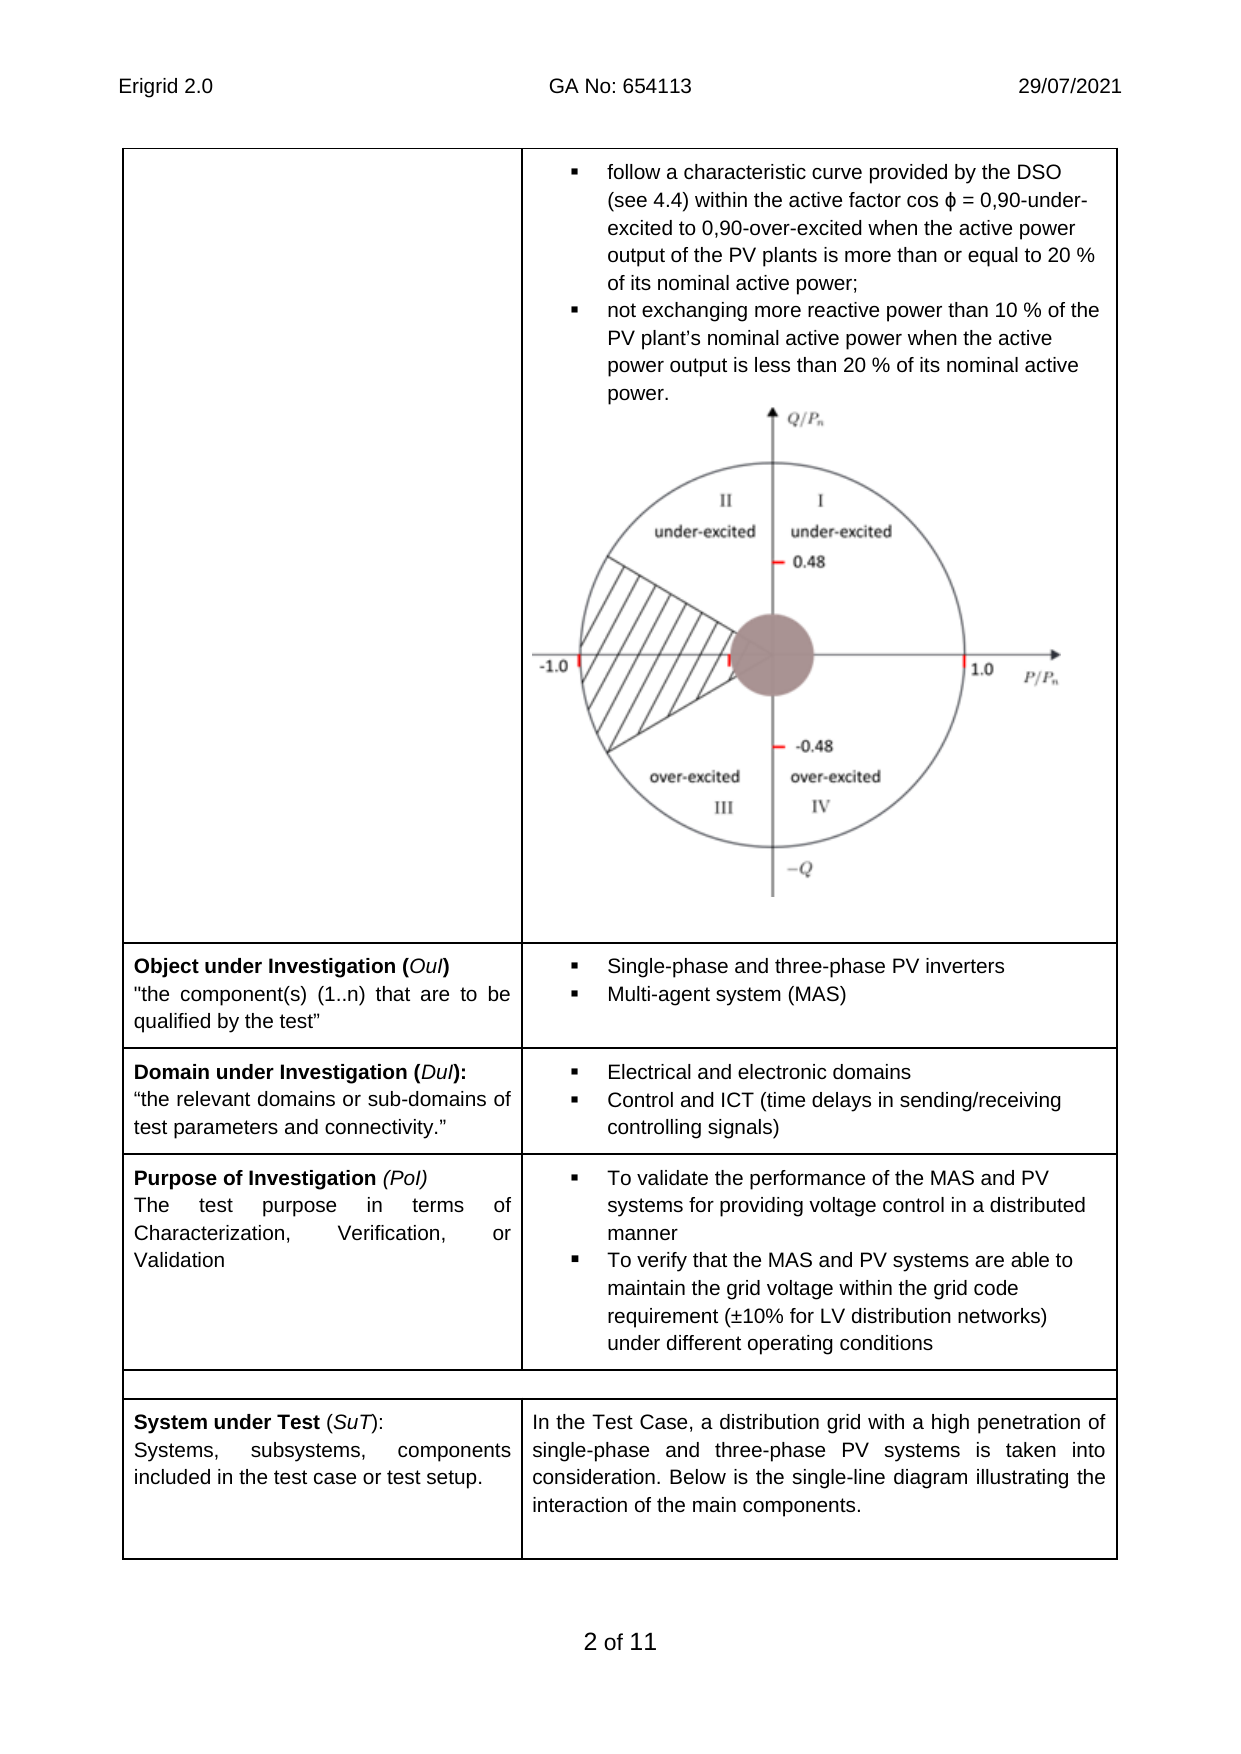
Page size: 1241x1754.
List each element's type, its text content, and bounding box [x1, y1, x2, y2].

picture [532, 407, 1061, 897]
table_cell Single-phase and three-phase PV inverters Multi-agent system (MAS) [523, 944, 1116, 1047]
table_cell To validate the performance of the MAS and PV systems for providing voltage control in a distributed manner To verify that the MAS and PV systems are able to maintain the grid voltage within the grid code requirement (±10% for LV distribution networks) under different operating conditions [523, 1155, 1116, 1369]
table_cell Electrical and electronic domains Control and ICT (time delays in sending/receiving controlling signals) [523, 1049, 1116, 1153]
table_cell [124, 149, 521, 942]
table_cell Domain under Investigation (DuI): “the relevant domains or sub-domains of test parameters and connectivity.” [124, 1049, 521, 1153]
table_cell Object under Investigation (OuI) "the component(s) (1..n) that are to be qualified by the test” [124, 944, 521, 1047]
table_cell Purpose of Investigation (PoI) The test purpose in terms of Characterization, Verification, or Validation [124, 1155, 521, 1369]
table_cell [124, 1400, 521, 1558]
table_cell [523, 1400, 1116, 1558]
table_cell [124, 1371, 1116, 1397]
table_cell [523, 149, 1116, 942]
